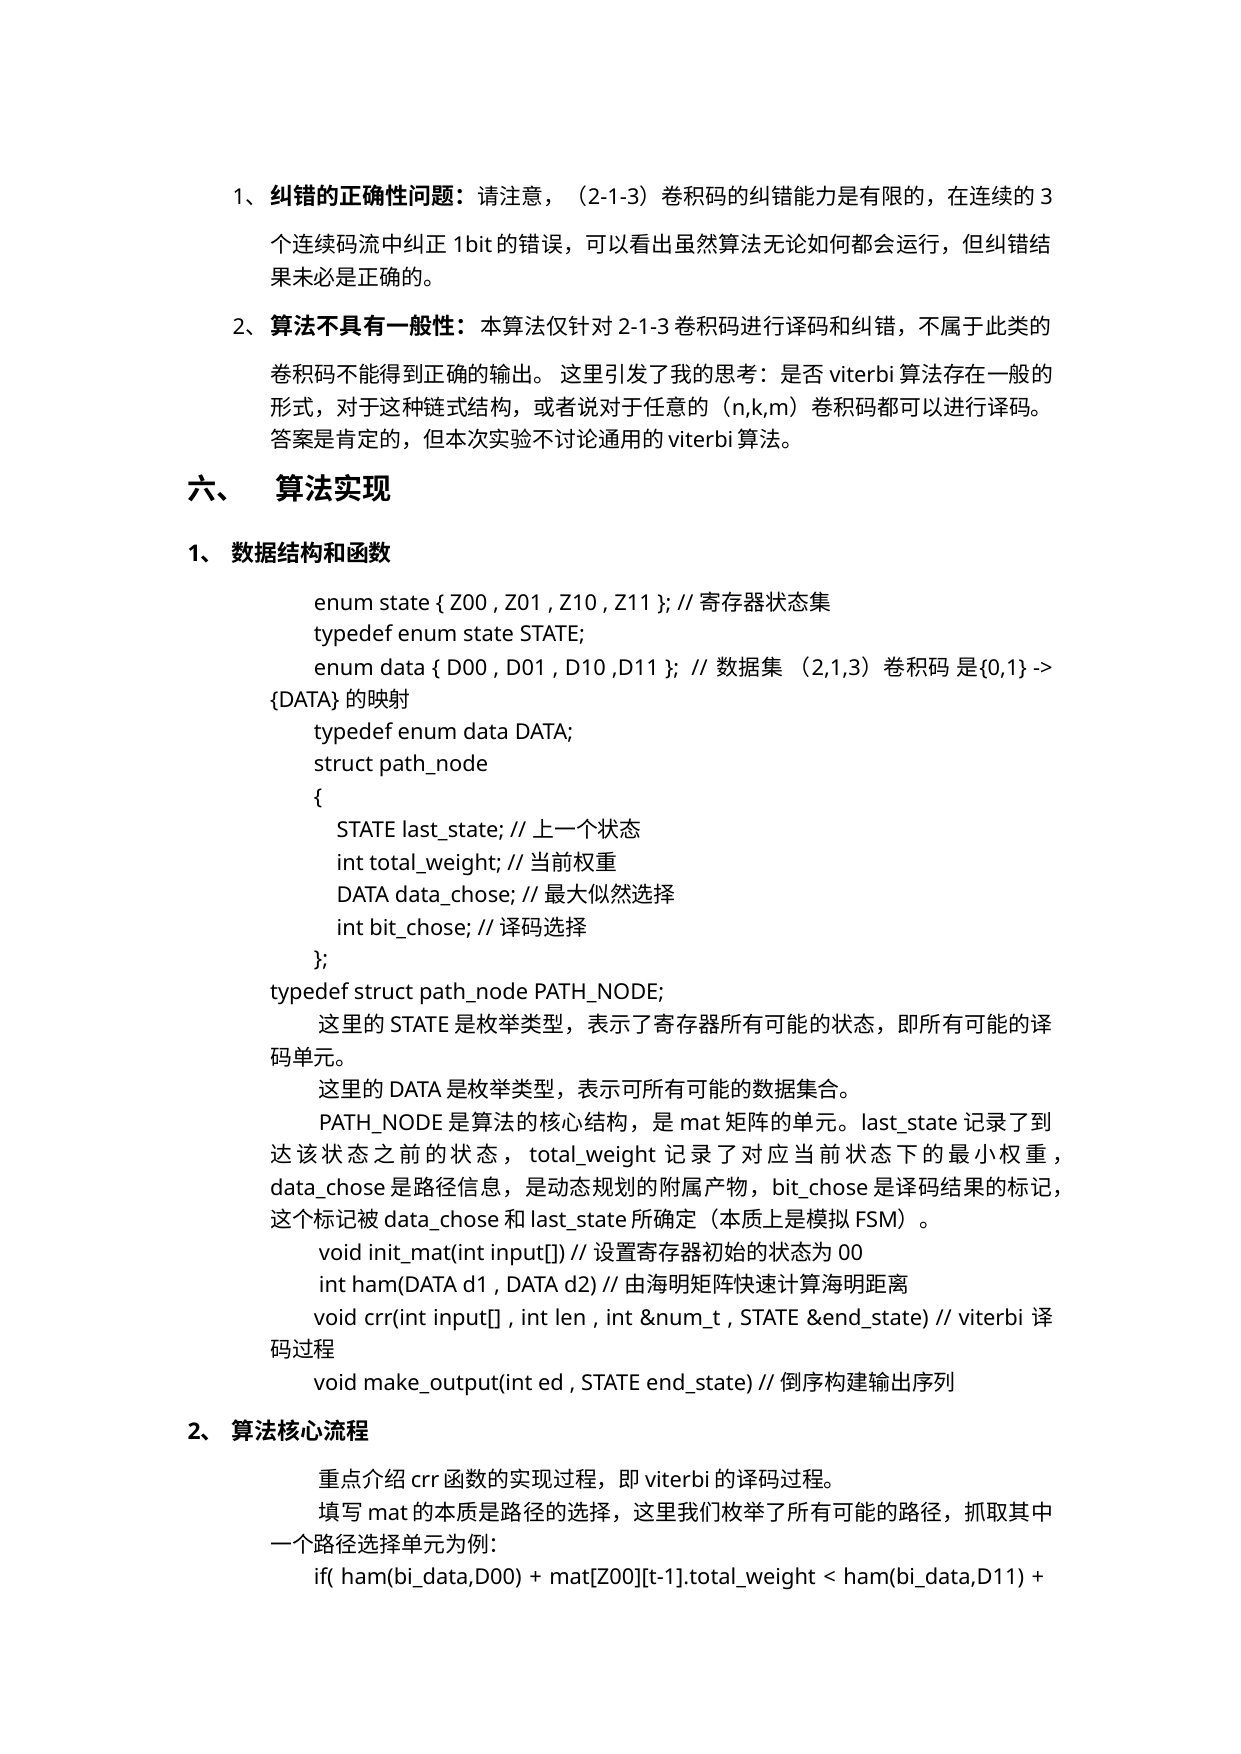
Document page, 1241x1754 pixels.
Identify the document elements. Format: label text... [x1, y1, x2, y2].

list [270, 1559, 1053, 1592]
list int total_weight; // 当前权重 [270, 844, 1053, 877]
list typedef enum state STATE; [270, 617, 1053, 649]
list typedef enum data DATA; [270, 714, 1053, 747]
list 算法不具有一般性：本算法仅针对2-1-3卷积码进行译码和纠错，不属于此类的卷积码不能得到正确的输出。 这里引发了我的思考：是否viterbi算法存在一般的形式，对于这种链式结构，或者说对于任意的（n,k,m）卷积码都可以进行译码。答案是肯定的，但本次实验不讨论通用的viterbi算法。 [232, 292, 1053, 454]
list { [270, 779, 1053, 812]
list void init_mat(int input[]) // 设置寄存器初始的状态为00 [270, 1234, 1053, 1267]
list 算法实现 [187, 454, 1053, 519]
list 数据结构和函数 [187, 519, 1053, 584]
list void make_output(int ed , STATE end_state) // 倒序构建输出序列 [270, 1364, 1053, 1397]
list 重点介绍crr函数的实现过程，即viterbi的译码过程。 [270, 1462, 1053, 1494]
list 填写mat的本质是路径的选择，这里我们枚举了所有可能的路径，抓取其中一个路径选择单元为例： [270, 1494, 1053, 1559]
list enum state { Z00 , Z01 , Z10 , Z11 }; // 寄存器状态集 [270, 584, 1053, 617]
list enum data { D00 , D01 , D10 ,D11 }; // 数据集 （2,1,3）卷积码 是{0,1} -> {DATA} 的映射 [270, 649, 1053, 714]
list void crr(int input[] , int len , int &num_t , STATE &end_state) // viterbi译码过程 [270, 1299, 1053, 1364]
list PATH_NODE是算法的核心结构，是mat矩阵的单元。last_state记录了到达该状态之前的状态，total_weight记录了对应当前状态下的最小权重，data_chose是路径信息，是动态规划的附属产物，bit_chose是译码结果的标记，这个标记被data_chose和last_state所确定（本质上是模拟FSM）。 [270, 1104, 1053, 1234]
list DATA data_chose; // 最大似然选择 [270, 877, 1053, 909]
list }; [270, 942, 1053, 974]
list STATE last_state; // 上一个状态 [270, 812, 1053, 844]
list struct path_node [270, 747, 1053, 779]
list 纠错的正确性问题：请注意，（2-1-3）卷积码的纠错能力是有限的，在连续的3个连续码流中纠正1bit的错误，可以看出虽然算法无论如何都会运行，但纠错结果未必是正确的。 [232, 162, 1053, 292]
list int bit_chose; // 译码选择 [270, 909, 1053, 942]
list 这里的STATE是枚举类型，表示了寄存器所有可能的状态，即所有可能的译码单元。 [270, 1007, 1053, 1072]
list 这里的DATA是枚举类型，表示可所有可能的数据集合。 [270, 1072, 1053, 1104]
list typedef struct path_node PATH_NODE; [270, 974, 1053, 1007]
list int ham(DATA d1 , DATA d2) // 由海明矩阵快速计算海明距离 [270, 1267, 1053, 1299]
list 算法核心流程 [187, 1397, 1053, 1462]
